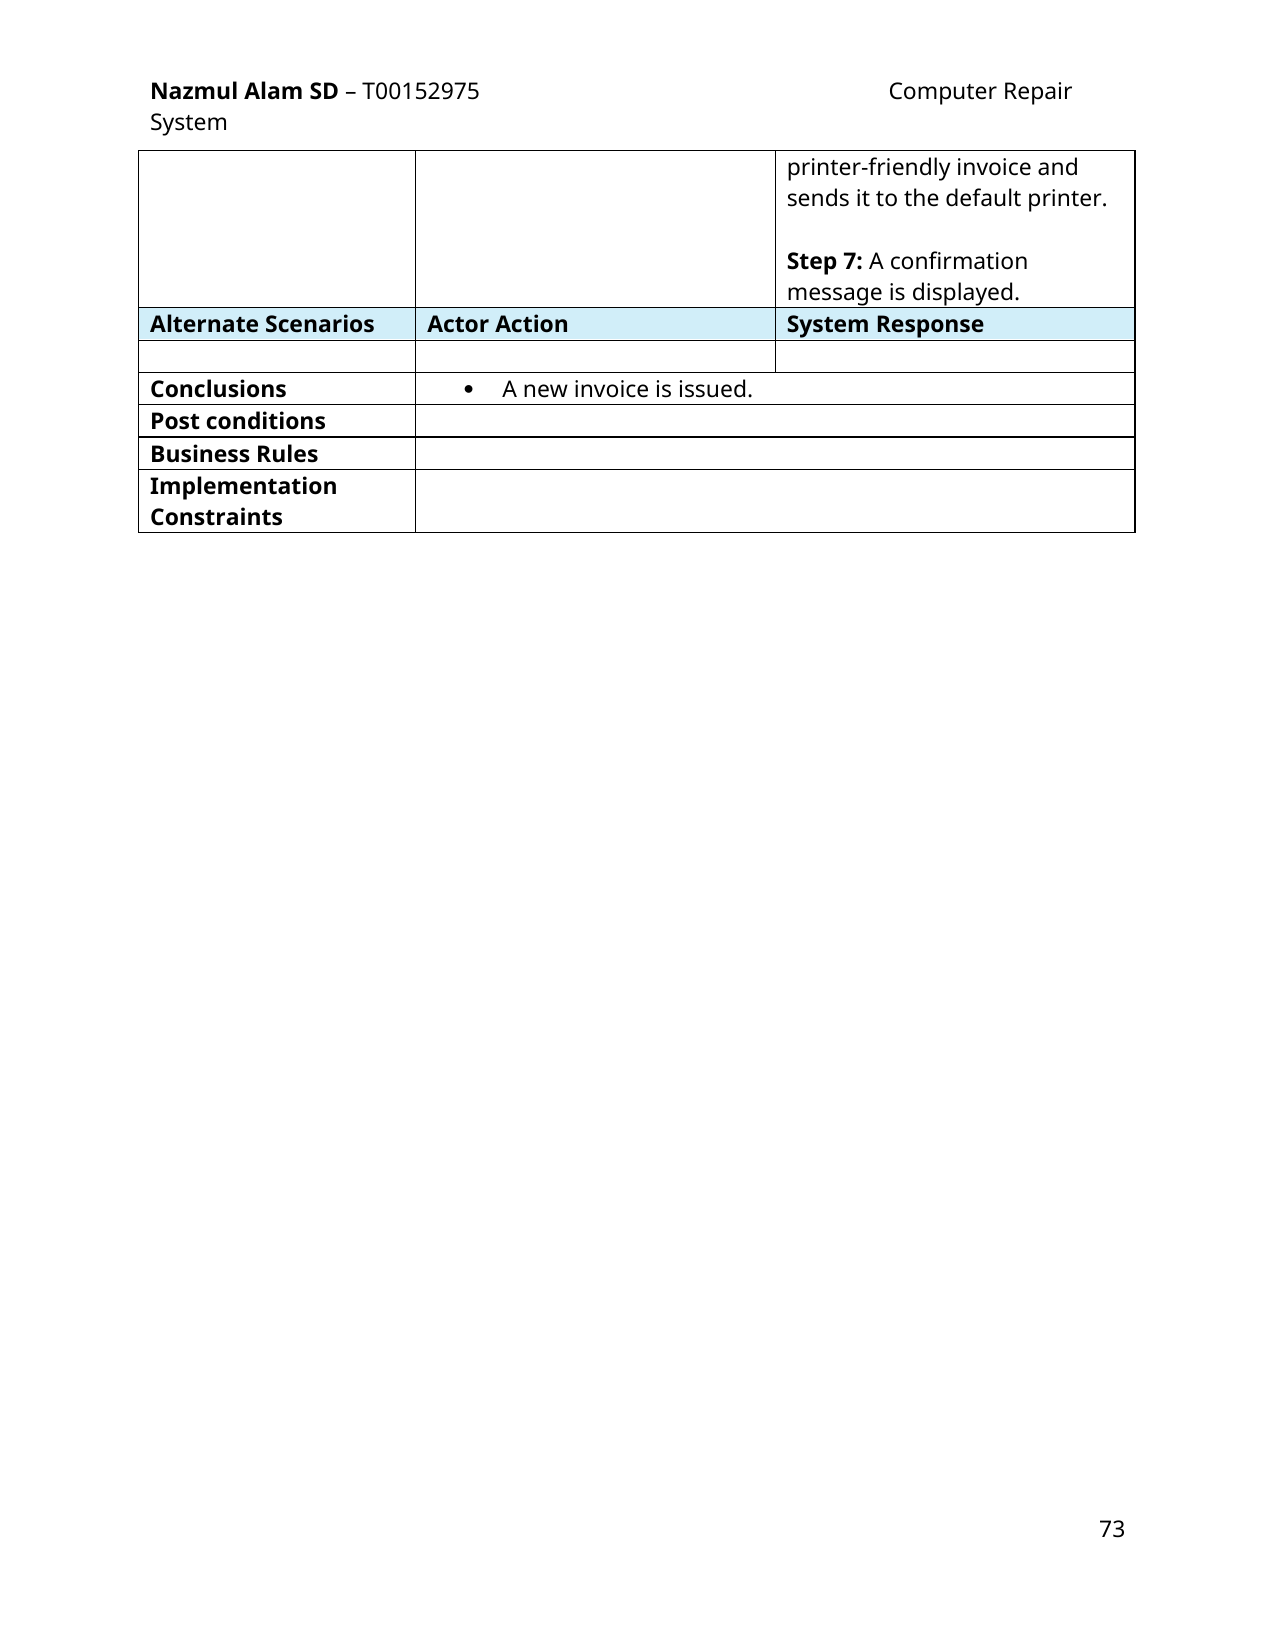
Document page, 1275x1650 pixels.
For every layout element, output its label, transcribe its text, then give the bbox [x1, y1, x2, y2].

table_cell Actor Action [416, 308, 775, 339]
table_cell Implementation Constraints [139, 470, 415, 532]
table_cell [139, 341, 415, 372]
table_cell [139, 151, 415, 307]
table_cell [416, 341, 775, 372]
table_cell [416, 151, 775, 307]
table_cell [416, 470, 1134, 532]
table_cell Conclusions [139, 373, 415, 404]
table_cell Alternate Scenarios [139, 308, 415, 339]
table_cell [776, 151, 1134, 307]
table_cell A new invoice is issued. [416, 373, 1134, 404]
table_cell [416, 405, 1134, 436]
table_cell [776, 341, 1134, 372]
table_cell System Response [776, 308, 1134, 339]
table_cell Post conditions [139, 405, 415, 436]
table_cell [416, 438, 1134, 469]
table_cell Business Rules [139, 438, 415, 469]
